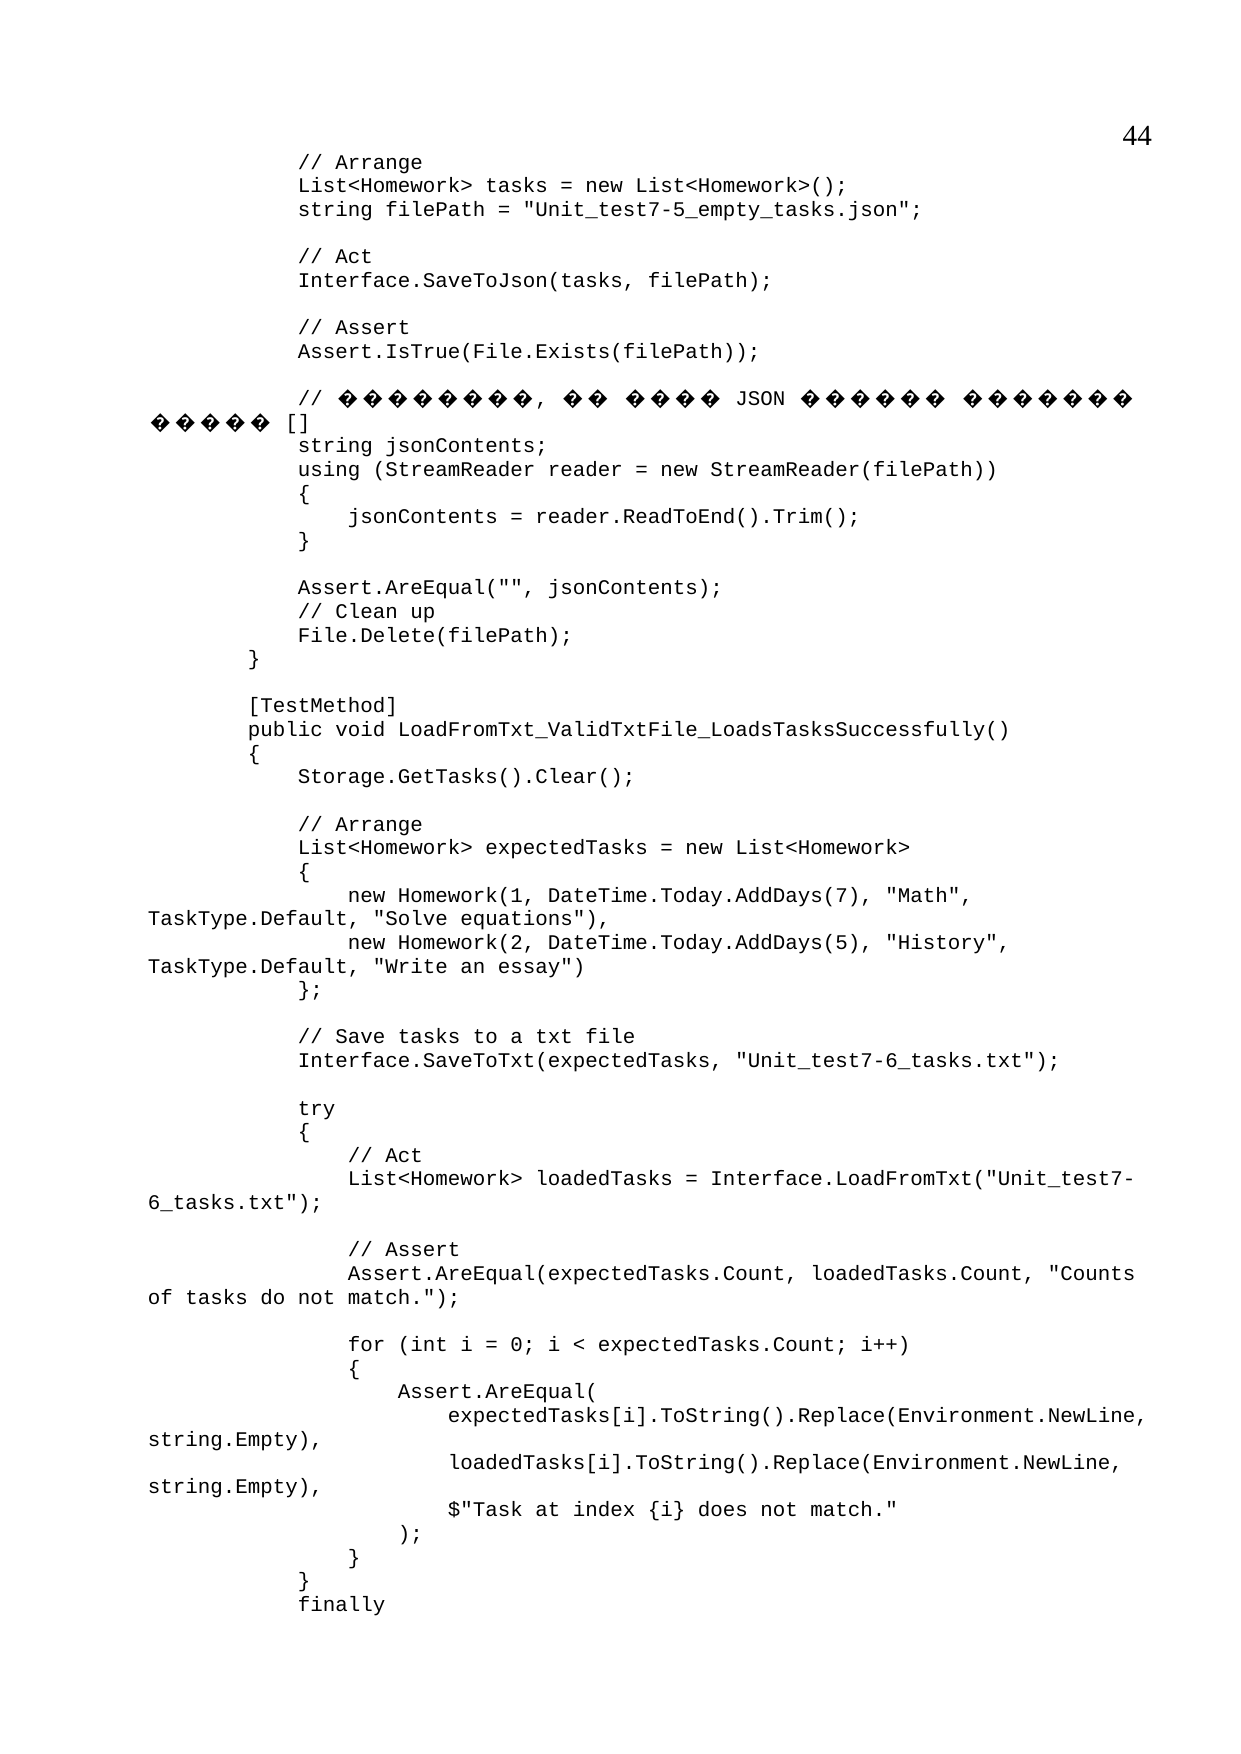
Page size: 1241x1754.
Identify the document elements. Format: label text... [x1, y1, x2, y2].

text new Homework(1, DateTime.Today.AddDays(7), "Math", TaskType.Default, "Solve equations"), [148, 885, 1152, 932]
text Assert.AreEqual(expectedTasks.Count, loadedTasks.Count, "Counts of tasks do not match."); [148, 1263, 1152, 1310]
text // Arrange [148, 814, 1152, 837]
text { [148, 483, 1152, 506]
text Storage.GetTasks().Clear(); [148, 766, 1152, 790]
text } [148, 1547, 1152, 1570]
text // Assert [148, 1239, 1152, 1263]
text { [148, 1358, 1152, 1381]
text Assert.IsTrue(File.Exists(filePath)); [148, 341, 1152, 364]
text for (int i = 0; i < expectedTasks.Count; i++) [148, 1334, 1152, 1358]
text string filePath = "Unit_test7-5_empty_tasks.json"; [148, 199, 1152, 223]
text File.Delete(filePath); [148, 624, 1152, 648]
text // ��������, �� ���� JSON ������ ������� ����� [] [148, 388, 1152, 435]
text $"Task at index {i} does not match." [148, 1499, 1152, 1523]
text try [148, 1097, 1152, 1121]
text Assert.AreEqual( [148, 1381, 1152, 1405]
text string jsonContents; [148, 435, 1152, 459]
text // Clean up [148, 601, 1152, 624]
text } [148, 530, 1152, 554]
text List<Homework> loadedTasks = Interface.LoadFromTxt("Unit_test7-6_tasks.txt"); [148, 1168, 1152, 1216]
text ); [148, 1523, 1152, 1547]
text { [148, 861, 1152, 885]
text List<Homework> expectedTasks = new List<Homework> [148, 837, 1152, 861]
text new Homework(2, DateTime.Today.AddDays(5), "History", TaskType.Default, "Write an essay") [148, 932, 1152, 979]
text // Assert [148, 317, 1152, 341]
text { [148, 743, 1152, 766]
text Interface.SaveToTxt(expectedTasks, "Unit_test7-6_tasks.txt"); [148, 1050, 1152, 1074]
text // Save tasks to a txt file [148, 1027, 1152, 1050]
text }; [148, 979, 1152, 1003]
text using (StreamReader reader = new StreamReader(filePath)) [148, 459, 1152, 483]
text loadedTasks[i].ToString().Replace(Environment.NewLine, string.Empty), [148, 1452, 1152, 1499]
text // Act [148, 1145, 1152, 1168]
text expectedTasks[i].ToString().Replace(Environment.NewLine, string.Empty), [148, 1405, 1152, 1452]
text { [148, 1121, 1152, 1145]
text Assert.AreEqual("", jsonContents); [148, 577, 1152, 601]
text List<Homework> tasks = new List<Homework>(); [148, 175, 1152, 199]
text finally [148, 1594, 1152, 1618]
text } [148, 648, 1152, 672]
text [TestMethod] [148, 696, 1152, 719]
text // Act [148, 246, 1152, 270]
text // Arrange [148, 152, 1152, 175]
text } [148, 1570, 1152, 1594]
text public void LoadFromTxt_ValidTxtFile_LoadsTasksSuccessfully() [148, 719, 1152, 743]
text Interface.SaveToJson(tasks, filePath); [148, 270, 1152, 293]
text jsonContents = reader.ReadToEnd().Trim(); [148, 506, 1152, 530]
